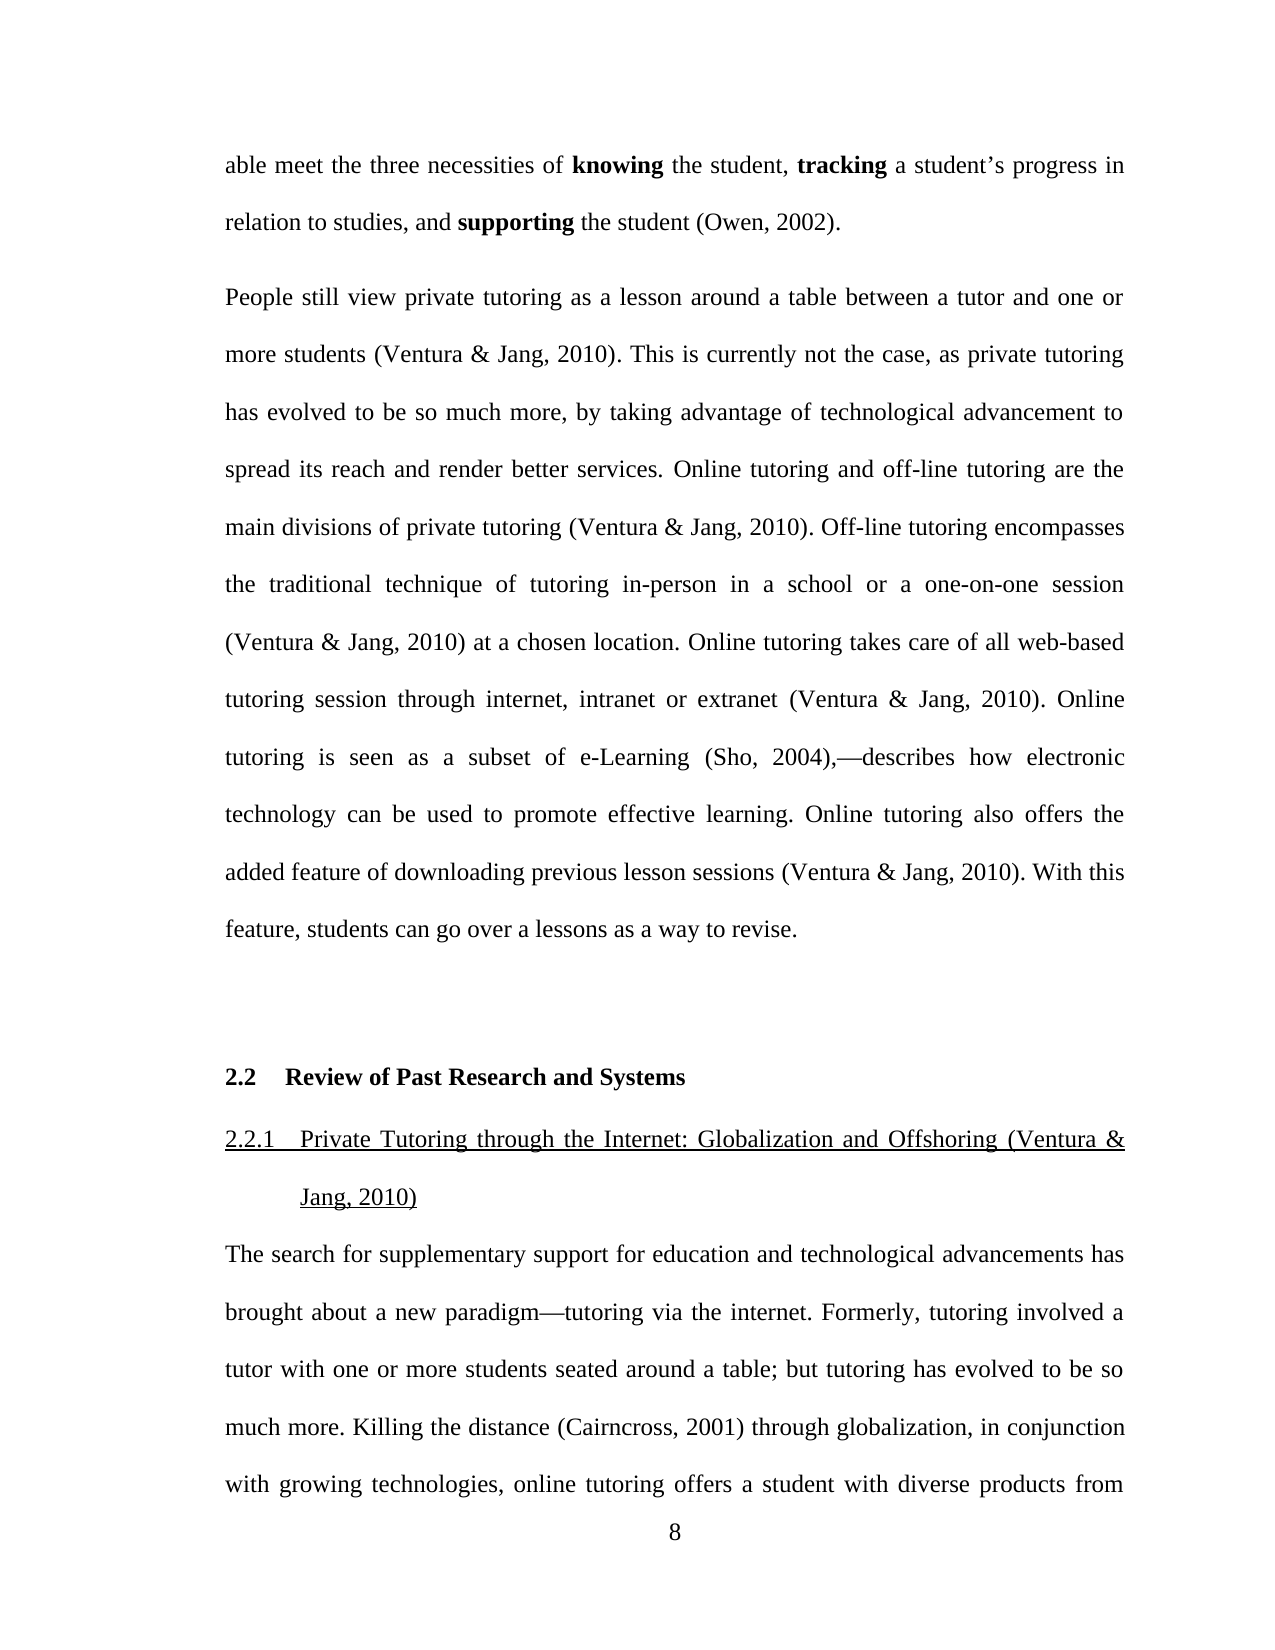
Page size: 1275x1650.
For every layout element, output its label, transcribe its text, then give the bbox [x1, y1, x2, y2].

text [225, 150, 1125, 236]
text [225, 1239, 1125, 1498]
subtitle Review of Past Research and Systems [225, 1062, 1125, 1091]
subtitle Private Tutoring through the Internet: Globalization and Offshoring [225, 1151, 1125, 1210]
subtitle Private Tutoring through the Internet: Globalization and Offshoring [225, 1124, 1125, 1149]
text People still view private tutoring as a lesson around a table between a tutor and one or more students . This is currently not the case, as private tutoring has evolved to be so much more, by taking advantage of technological advancement to spread its reach and render better services. Online tutoring and off-line tutoring are the main divisions of private tutoring. Off-line tutoring encompasses the traditional technique of tutoring in-person in a school or a one-on-one session at a chosen location. Online tutoring takes care of all web-based tutoring session through internet, intranet or extranet. Online tutoring is seen as a subset of e-Learning ,—describes how electronic technology can be used to promote effective learning. Online tutoring also offers the added feature of downloading previous lesson sessions . With this feature, students can go over a lessons as a way to revise. [225, 282, 1125, 943]
